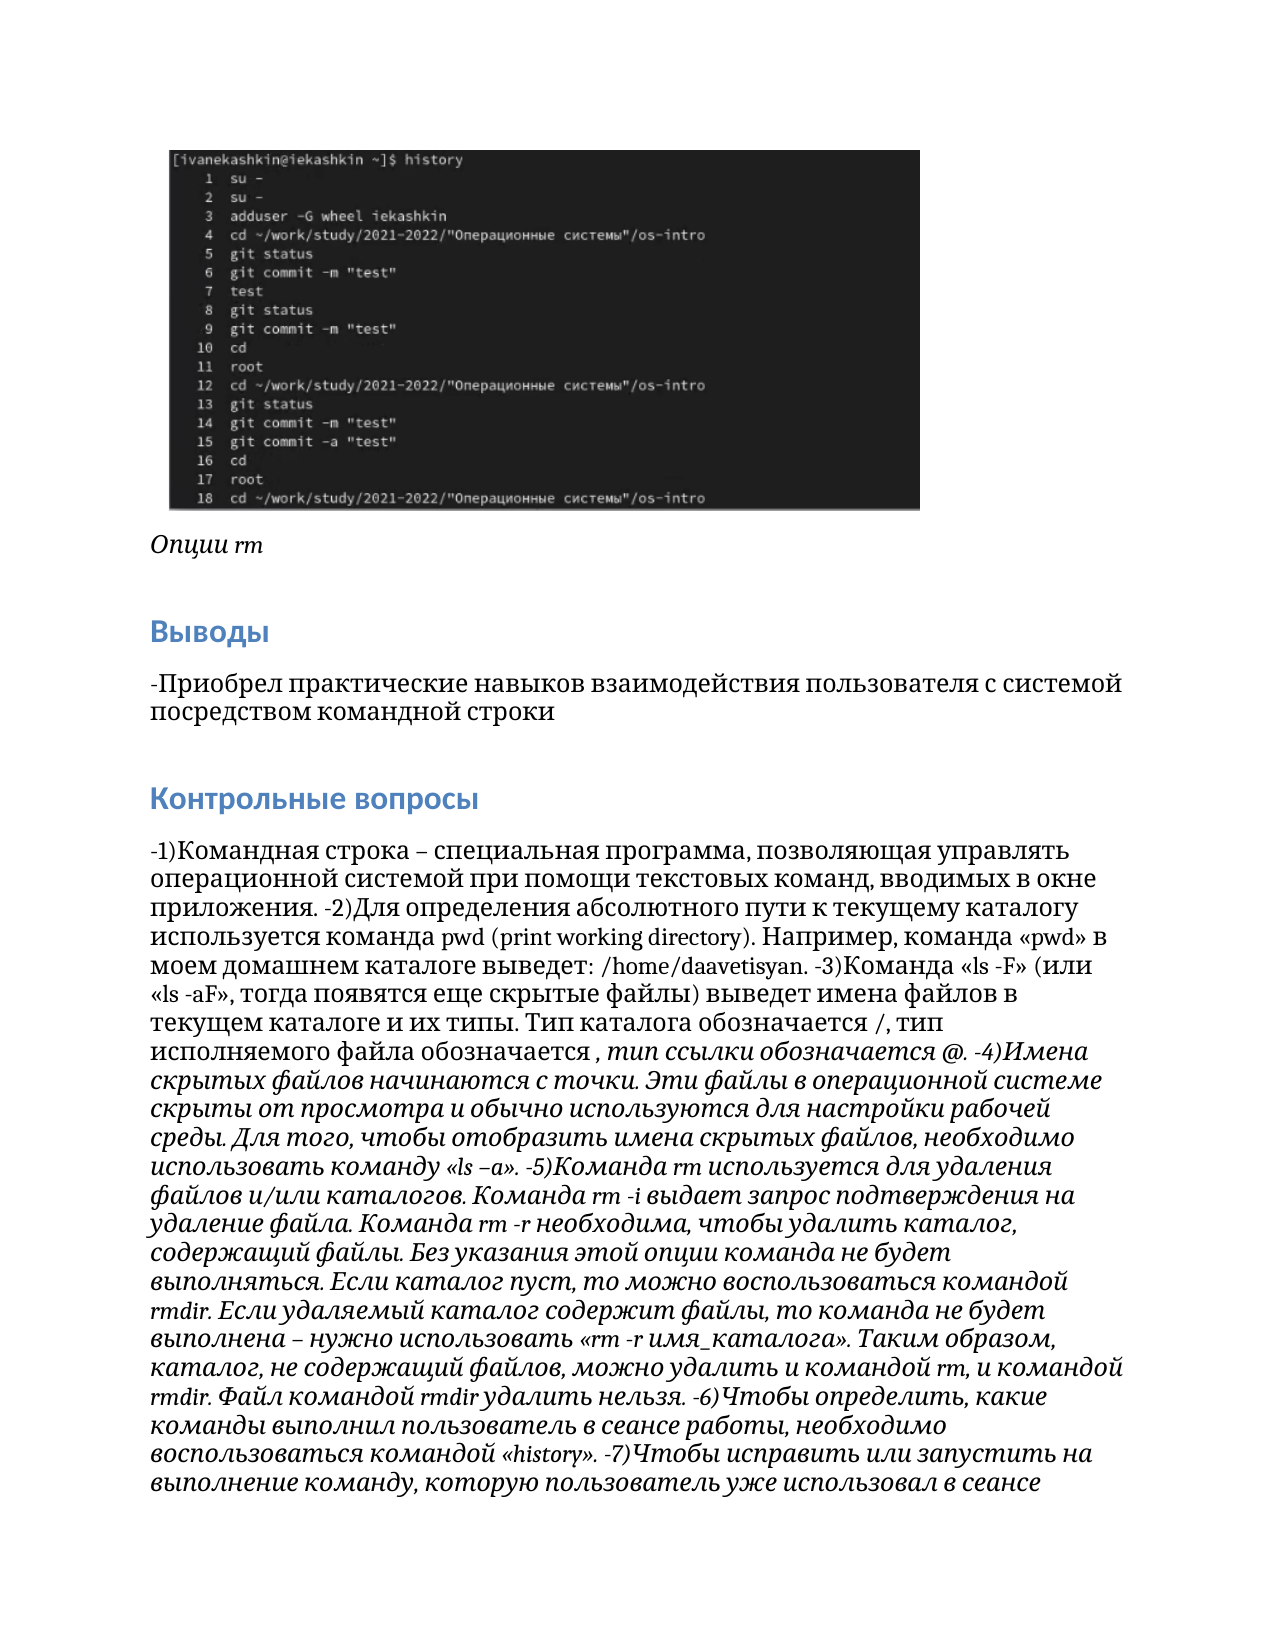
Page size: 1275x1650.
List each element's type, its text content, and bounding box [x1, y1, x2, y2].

subtitle Контрольные вопросы [150, 777, 1125, 818]
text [150, 837, 1125, 1498]
text -Приобрел практические навыков взаимодействия пользователя с системой посредством командной строки [150, 669, 1125, 727]
subtitle Выводы [150, 610, 1125, 651]
picture [168, 150, 920, 511]
text Опции rm [150, 531, 1125, 560]
